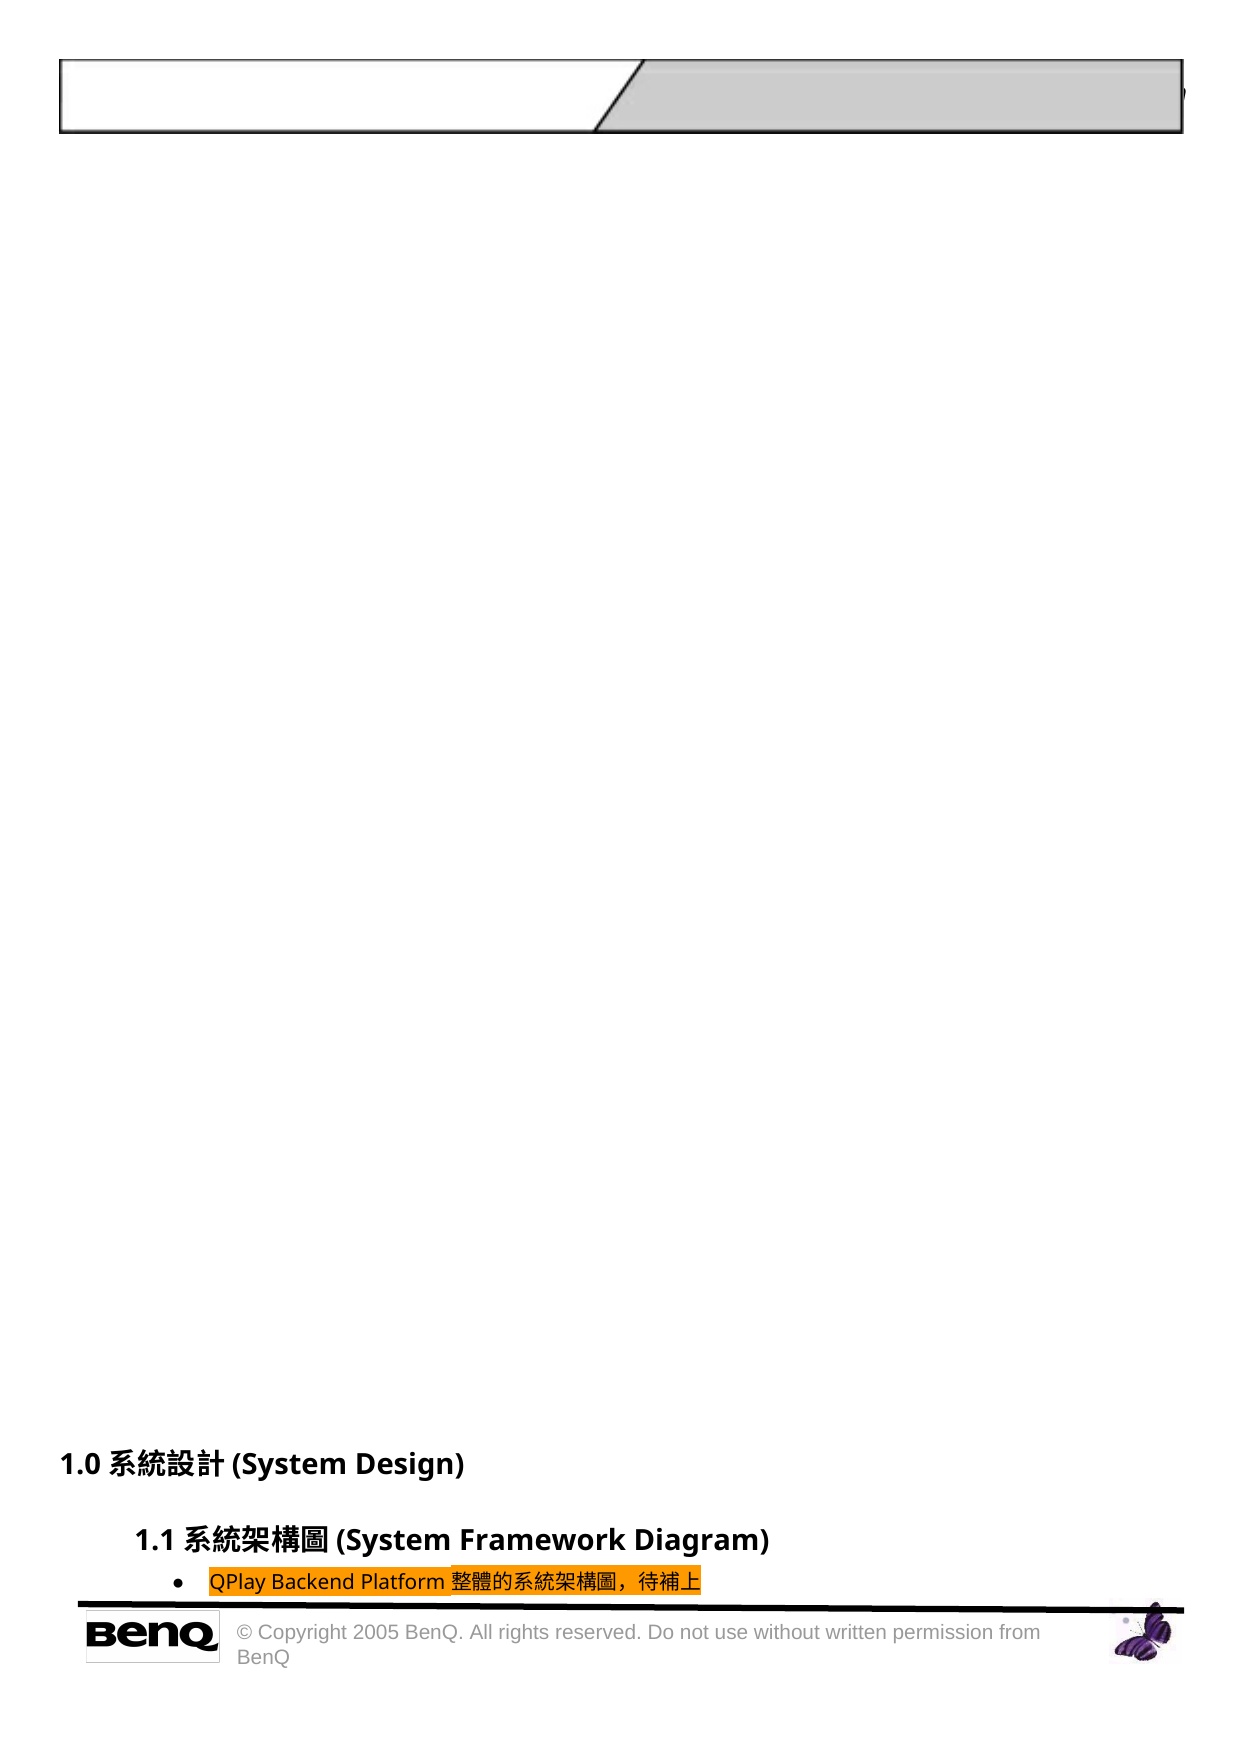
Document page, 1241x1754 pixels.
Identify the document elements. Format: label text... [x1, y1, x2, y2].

subtitle 1.0 系統設計 (System Design) [59, 1441, 1181, 1483]
picture [59, 59, 1184, 134]
list QPlay Backend Platform 整體的系統架構圖，待補上 [172, 1565, 451, 1596]
list QPlay Backend Platform 整體的系統架構圖，待補上 [451, 1565, 1181, 1596]
picture [1109, 1614, 1183, 1664]
text 1.1 系統架構圖 (System Framework Diagram) [134, 1516, 1181, 1559]
picture [1109, 1598, 1183, 1607]
picture [77, 1607, 228, 1666]
